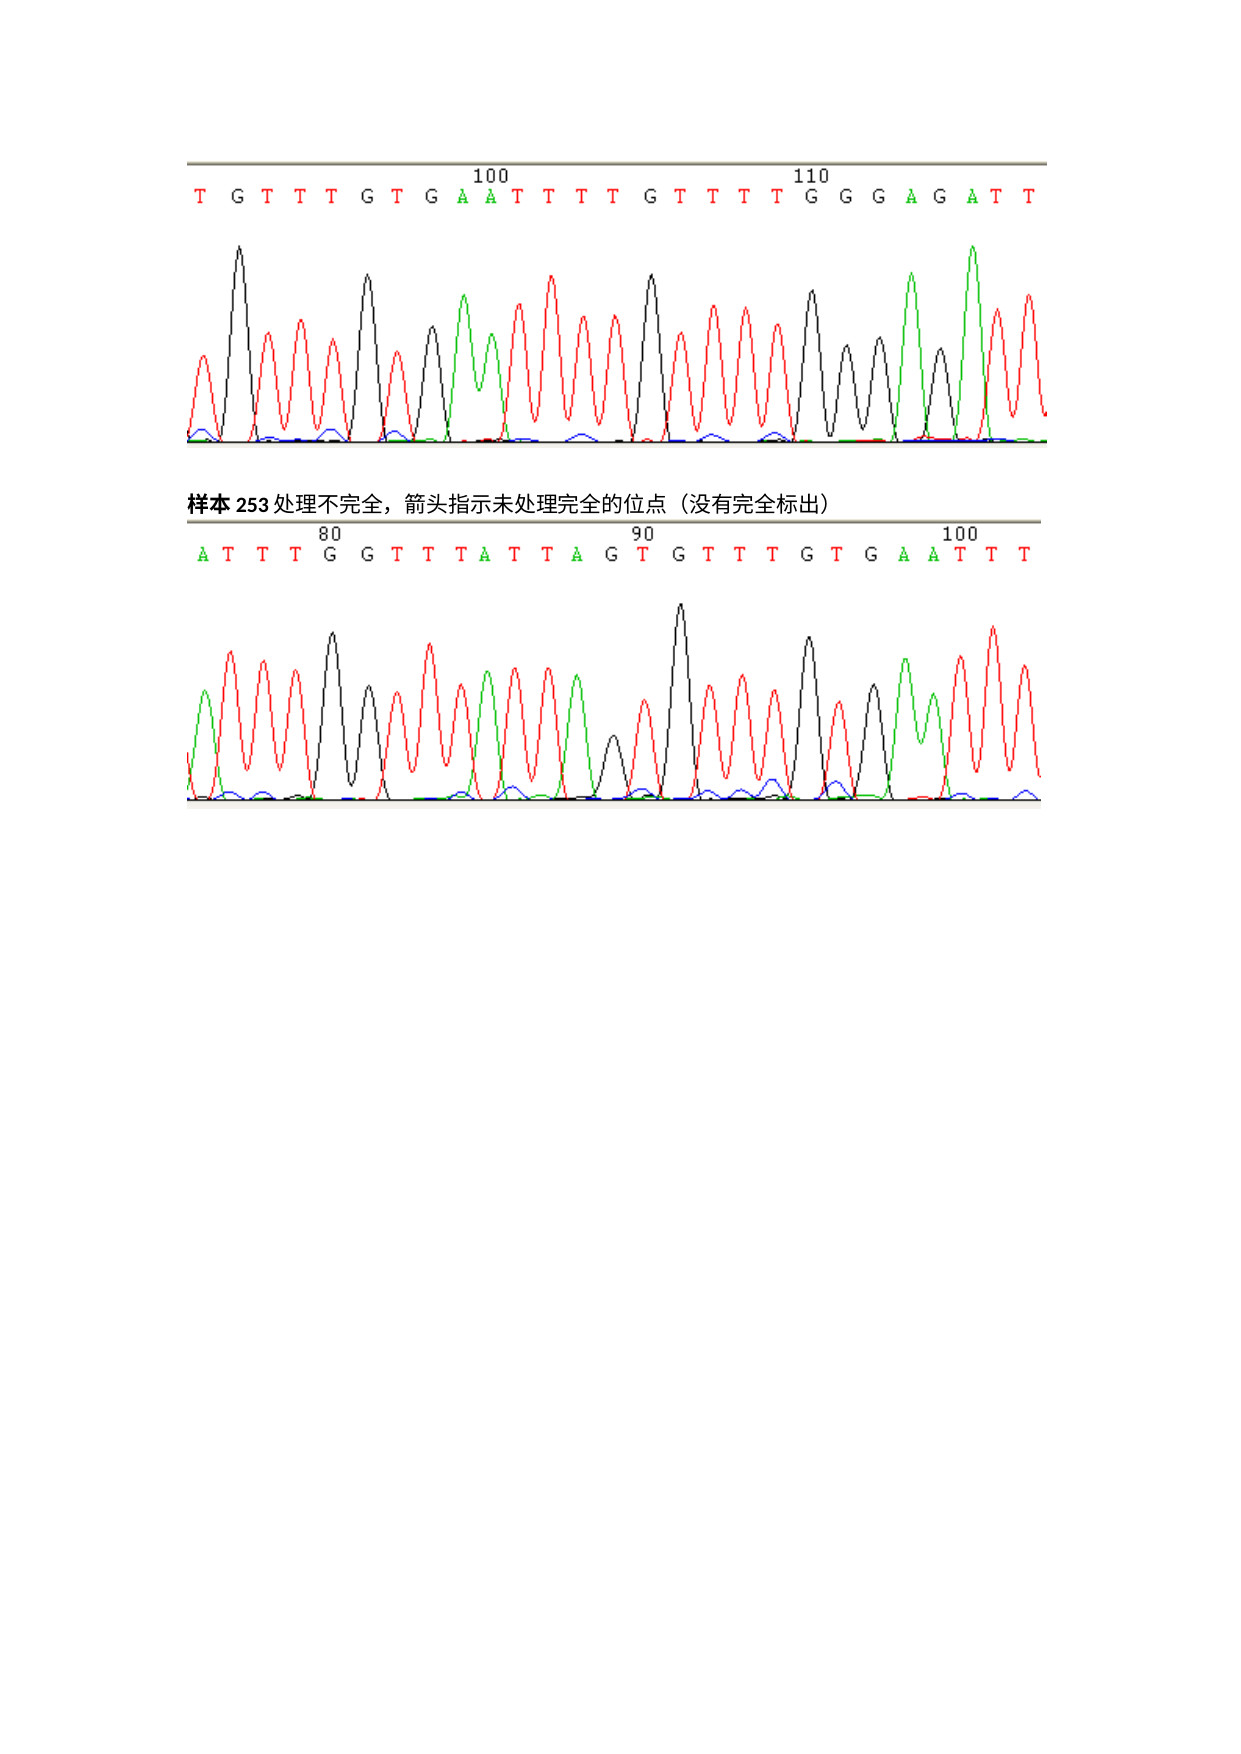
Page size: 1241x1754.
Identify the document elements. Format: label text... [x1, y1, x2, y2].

picture [187, 161, 1047, 448]
picture [187, 519, 1041, 809]
text 样本253处理不完全，箭头指示未处理完全的位点（没有完全标出） [187, 487, 1053, 519]
